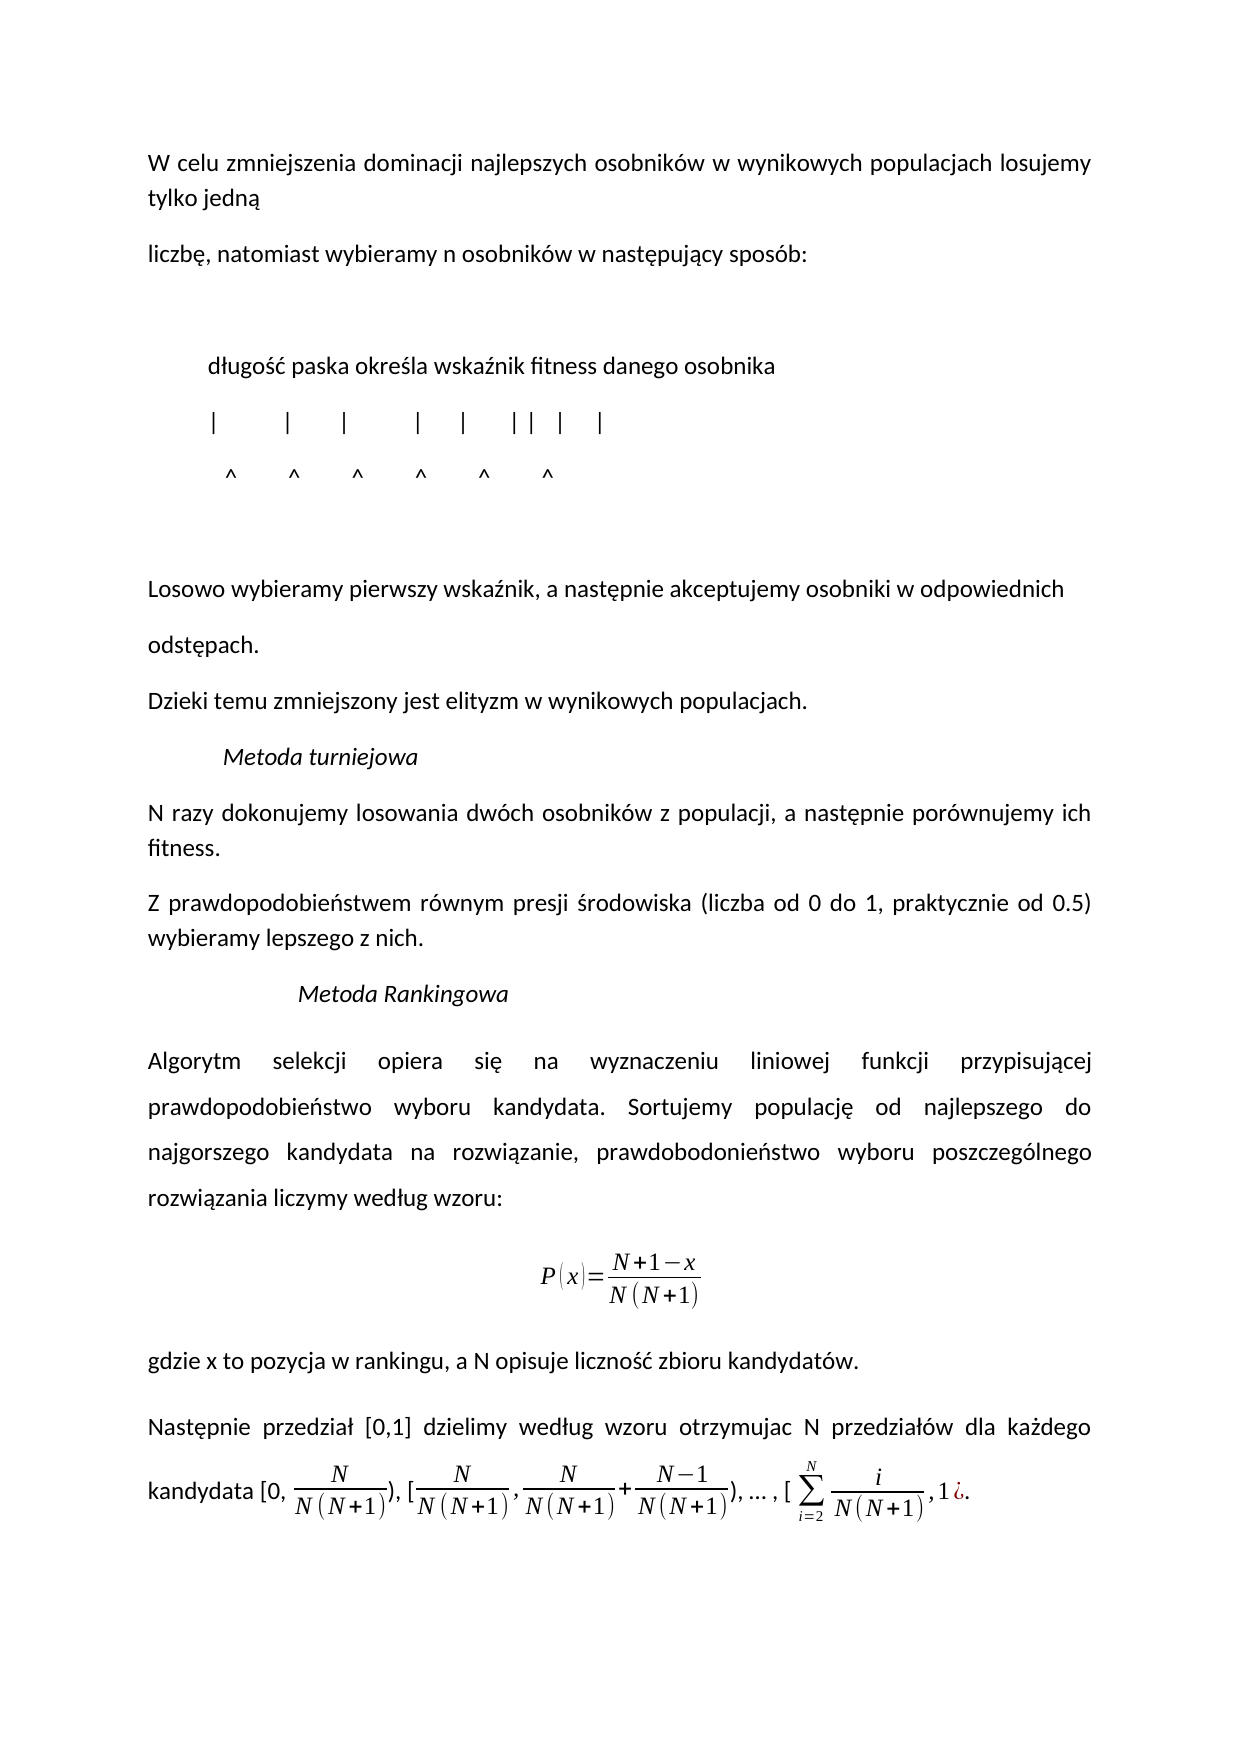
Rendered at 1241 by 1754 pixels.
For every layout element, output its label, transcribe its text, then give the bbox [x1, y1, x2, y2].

text Dzieki temu zmniejszony jest elityzm w wynikowych populacjach. [148, 685, 1093, 716]
text N razy dokonujemy losowania dwóch osobników z populacji, a następnie porównujemy ich fitness. [148, 797, 1093, 862]
text Metoda Rankingowa [223, 978, 1093, 1009]
text Metoda turniejowa [185, 741, 1093, 771]
text ^ ^ ^ ^ ^ ^ [185, 462, 1093, 492]
text | | | | | | | | | [185, 406, 1093, 436]
text Algorytm selekcji opiera się na wyznaczeniu liniowej funkcji przypisującej prawdopodobieństwo wyboru kandydata. Sortujemy populację od najlepszego do najgorszego kandydata na rozwiązanie, prawdobodonieństwo wyboru poszczególnego rozwiązania liczymy według wzoru: [148, 1045, 1093, 1213]
text długość paska określa wskaźnik fitness danego osobnika [185, 350, 1093, 381]
text Losowo wybieramy pierwszy wskaźnik, a następnie akceptujemy osobniki w odpowiednich [148, 573, 1093, 604]
text W celu zmniejszenia dominacji najlepszych osobników w wynikowych populacjach losujemy tylko jedną [148, 148, 1093, 213]
text liczbę, natomiast wybieramy n osobników w następujący sposób: [148, 238, 1093, 269]
text Następnie przedział [0,1] dzielimy według wzoru otrzymujac N przedziałów dla każdego kandydata [0, ), [), … , [ . [148, 1411, 1093, 1524]
text odstępach. [148, 629, 1093, 660]
text gdzie x to pozycja w rankingu, a N opisuje liczność zbioru kandydatów. [148, 1345, 1093, 1375]
text Z prawdopodobieństwem równym presji środowiska (liczba od 0 do 1, praktycznie od 0.5) wybieramy lepszego z nich. [148, 888, 1093, 953]
